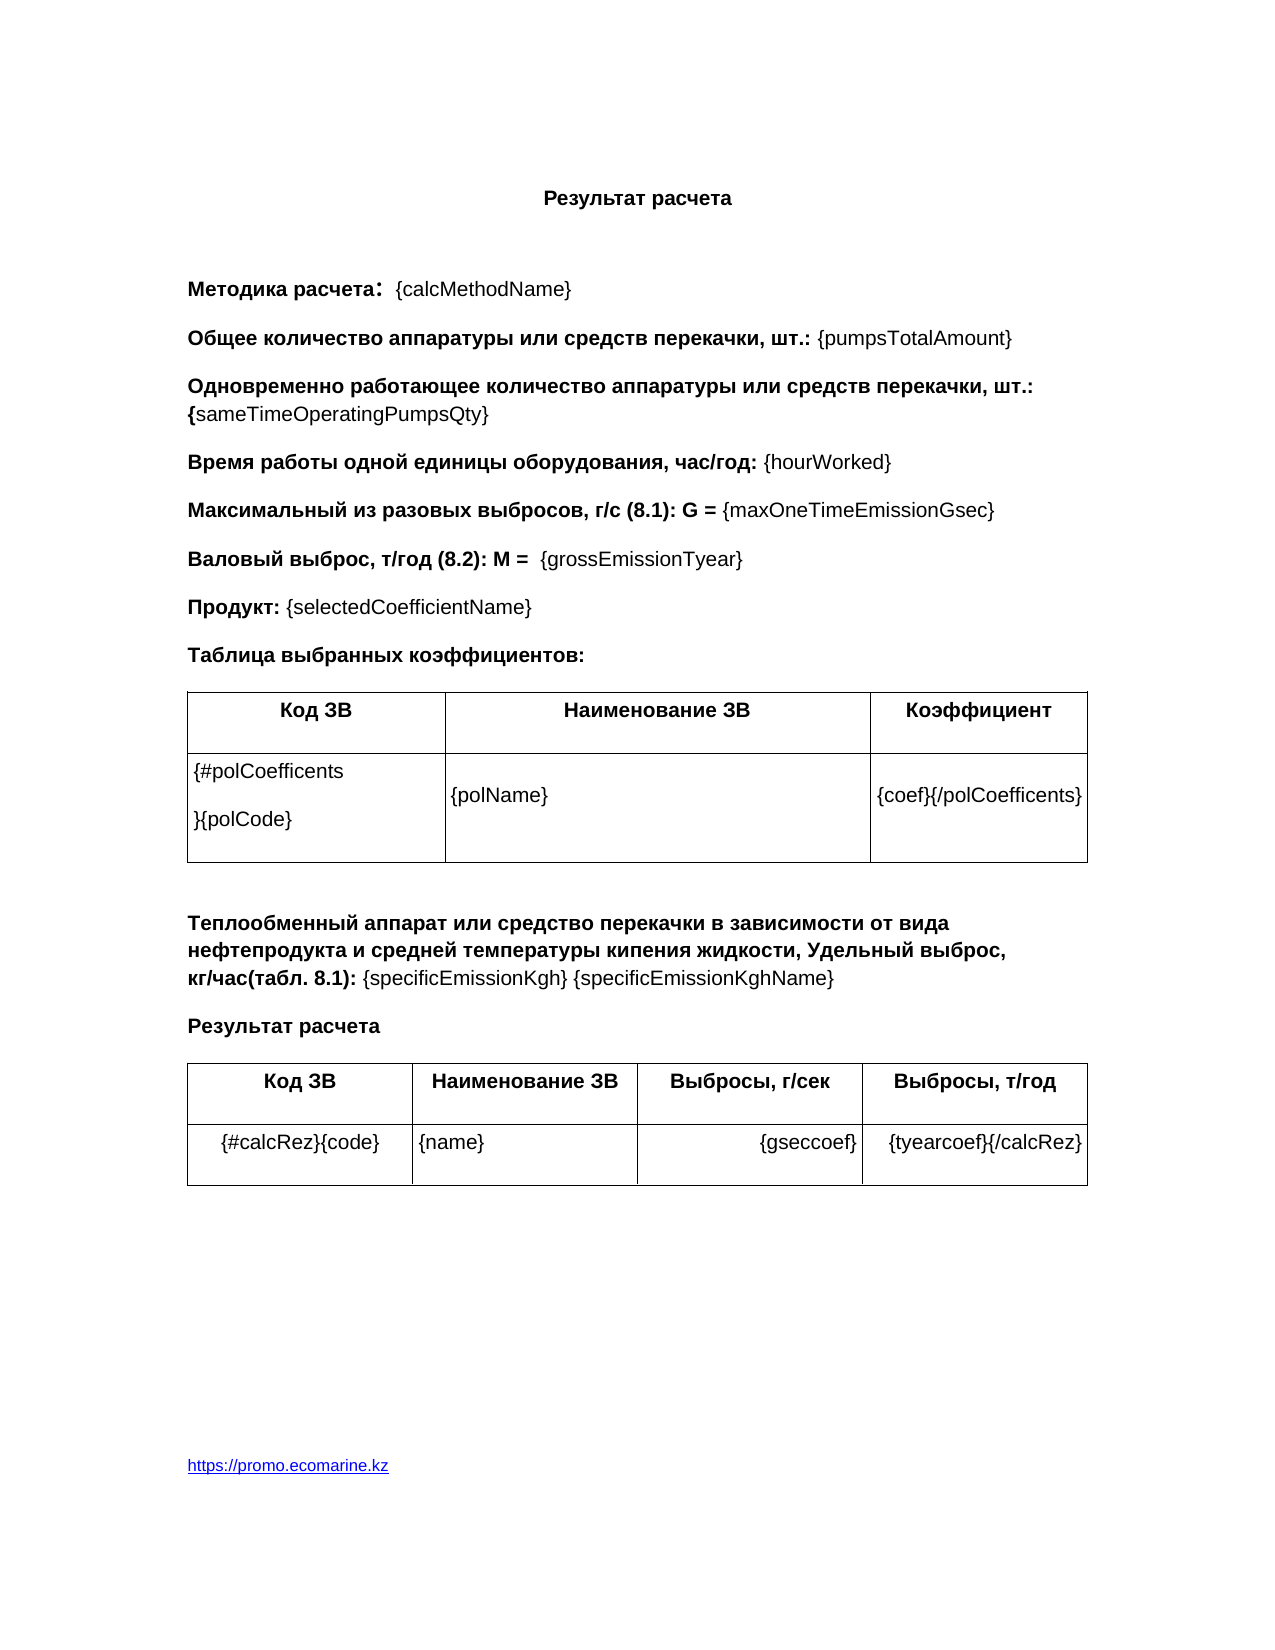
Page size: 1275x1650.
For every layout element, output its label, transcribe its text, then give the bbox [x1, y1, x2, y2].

text Валовый выброс, т/год (8.2): M = {grossEmissionTyear} [187, 546, 1087, 570]
table_header Коэффициент [871, 693, 1087, 752]
text Одновременно работающее количество аппаратуры или средств перекачки, шт.: {sameTimeOperatingPumpsQty} [187, 374, 1087, 425]
text Время работы одной единицы оборудования, час/год: {hourWorked} [187, 450, 1087, 474]
table_header Наименование ЗВ [446, 693, 870, 752]
table_cell {polName} [446, 754, 870, 862]
text Общее количество аппаратуры или средств перекачки, шт.: {pumpsTotalAmount} [187, 326, 1087, 349]
table_header Наименование ЗВ [413, 1064, 637, 1123]
text Методика расчета：{calcMethodName} [187, 277, 1087, 301]
text Максимальный из разовых выбросов, г/с (8.1): G = {maxOneTimeEmissionGsec} [187, 498, 1087, 522]
table_header Код ЗВ [188, 693, 445, 752]
table_cell {name} [413, 1125, 637, 1184]
table_cell {gseccoef} [638, 1125, 862, 1184]
table_cell {coef}{/polCoefficents} [871, 754, 1087, 862]
table_cell {#calcRez}{code} [188, 1125, 412, 1184]
table_header Код ЗВ [188, 1064, 412, 1123]
text Продукт: {selectedCoefficientName} [187, 595, 1087, 619]
table_header Выбросы, г/сек [638, 1064, 862, 1123]
subtitle Результат расчета [187, 185, 1087, 209]
table_cell {tyearcoef}{/calcRez} [863, 1125, 1087, 1184]
table_cell {#polCoefficents }{polCode} [188, 754, 445, 862]
table_header Выбросы, т/год [863, 1064, 1087, 1123]
text Результат расчета [187, 1014, 1087, 1038]
text Теплообменный аппарат или средство перекачки в зависимости от вида нефтепродукта и средней температуры кипения жидкости, Удельный выброс, кг/час(табл. 8.1): {specificEmissionKgh} {specificEmissionKghName} [187, 911, 1087, 990]
text Таблица выбранных коэффициентов: [187, 643, 1087, 667]
